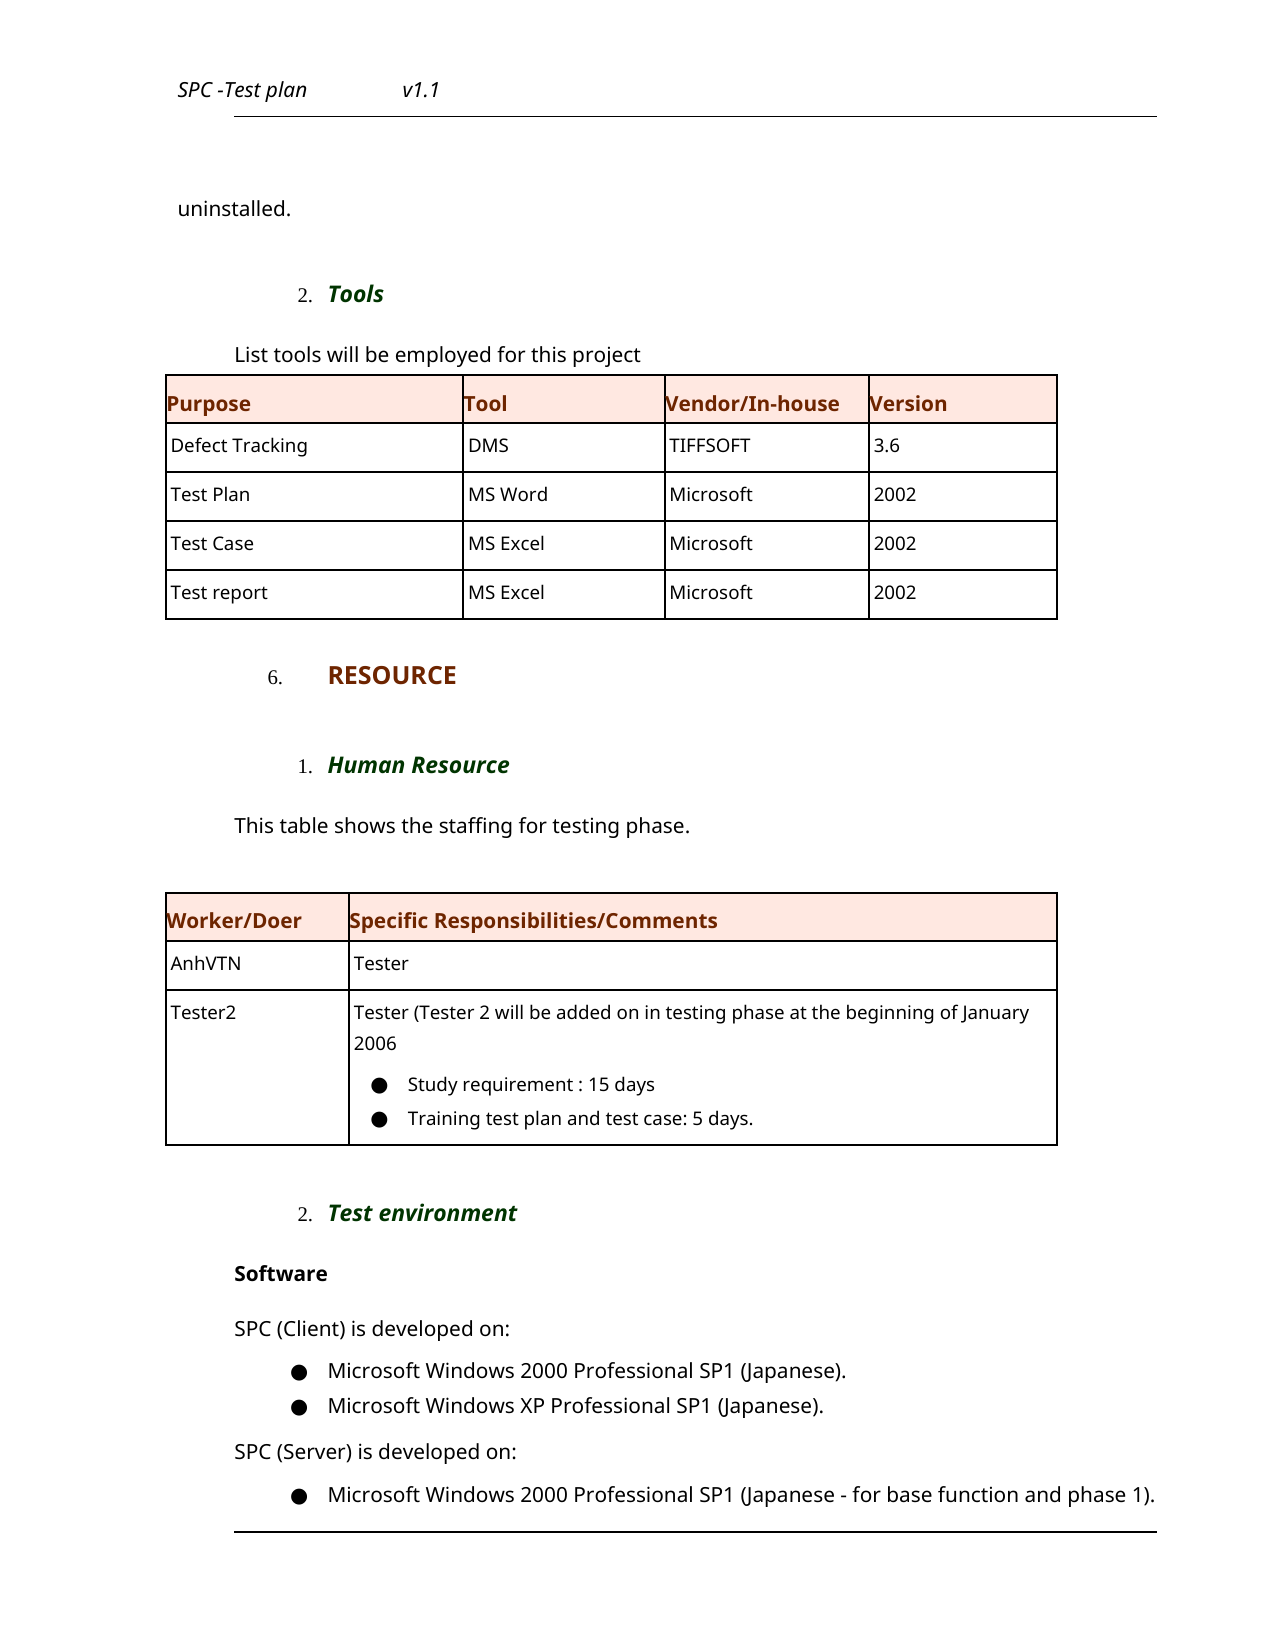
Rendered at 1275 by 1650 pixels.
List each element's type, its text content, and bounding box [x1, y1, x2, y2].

table_cell MS Word [464, 473, 664, 520]
table_cell 2002 [870, 522, 1056, 569]
subtitle Test environment [237, 1196, 1157, 1228]
table_cell MS Excel [464, 571, 664, 618]
table_cell Test Plan [167, 473, 462, 520]
table_cell Tester [350, 942, 1056, 989]
table_cell MS Excel [464, 522, 664, 569]
table_header Purpose [167, 376, 462, 422]
table_cell Tester (Tester 2 will be added on in testing phase at the beginning of January 2006 Study requirement : 15 days Training test plan and test case: 5 days. [350, 991, 1056, 1144]
table_cell 2002 [870, 571, 1056, 618]
subtitle Tools [237, 278, 1157, 309]
list Microsoft Windows XP Professional SP1 (Japanese). [290, 1391, 1157, 1419]
table_cell Defect Tracking [167, 424, 462, 471]
table_cell AnhVTN [167, 942, 348, 989]
table_cell Test Case [167, 522, 462, 569]
table_cell TIFFSOFT [666, 424, 868, 471]
subtitle Human Resource [237, 749, 1157, 780]
text Software [234, 1259, 1157, 1287]
table_cell Microsoft [666, 473, 868, 520]
text SPC (Server) is developed on: [234, 1437, 1157, 1466]
table_cell Microsoft [666, 571, 868, 618]
text List tools will be employed for this project [234, 340, 1157, 369]
table_header Vendor/In-house [666, 376, 868, 422]
table_cell 2002 [870, 473, 1056, 520]
text This table shows the staffing for testing phase. [234, 811, 1157, 840]
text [177, 194, 1157, 222]
table_cell Tester2 [167, 991, 348, 1144]
table_cell Test report [167, 571, 462, 618]
text SPC (Client) is developed on: [234, 1314, 1157, 1342]
table_cell Microsoft [666, 522, 868, 569]
list Microsoft Windows 2000 Professional SP1 (Japanese). [290, 1357, 1157, 1385]
table_cell DMS [464, 424, 664, 471]
subtitle RESOURCE [222, 658, 1157, 692]
list Microsoft Windows 2000 Professional SP1 (Japanese - for base function and phase 1). [290, 1480, 1157, 1508]
table_header Version [870, 376, 1056, 422]
table_header Tool [464, 376, 664, 422]
table_header Worker/Doer [167, 894, 348, 940]
table_cell 3.6 [870, 424, 1056, 471]
table_header Specific Responsibilities/Comments [350, 894, 1056, 940]
